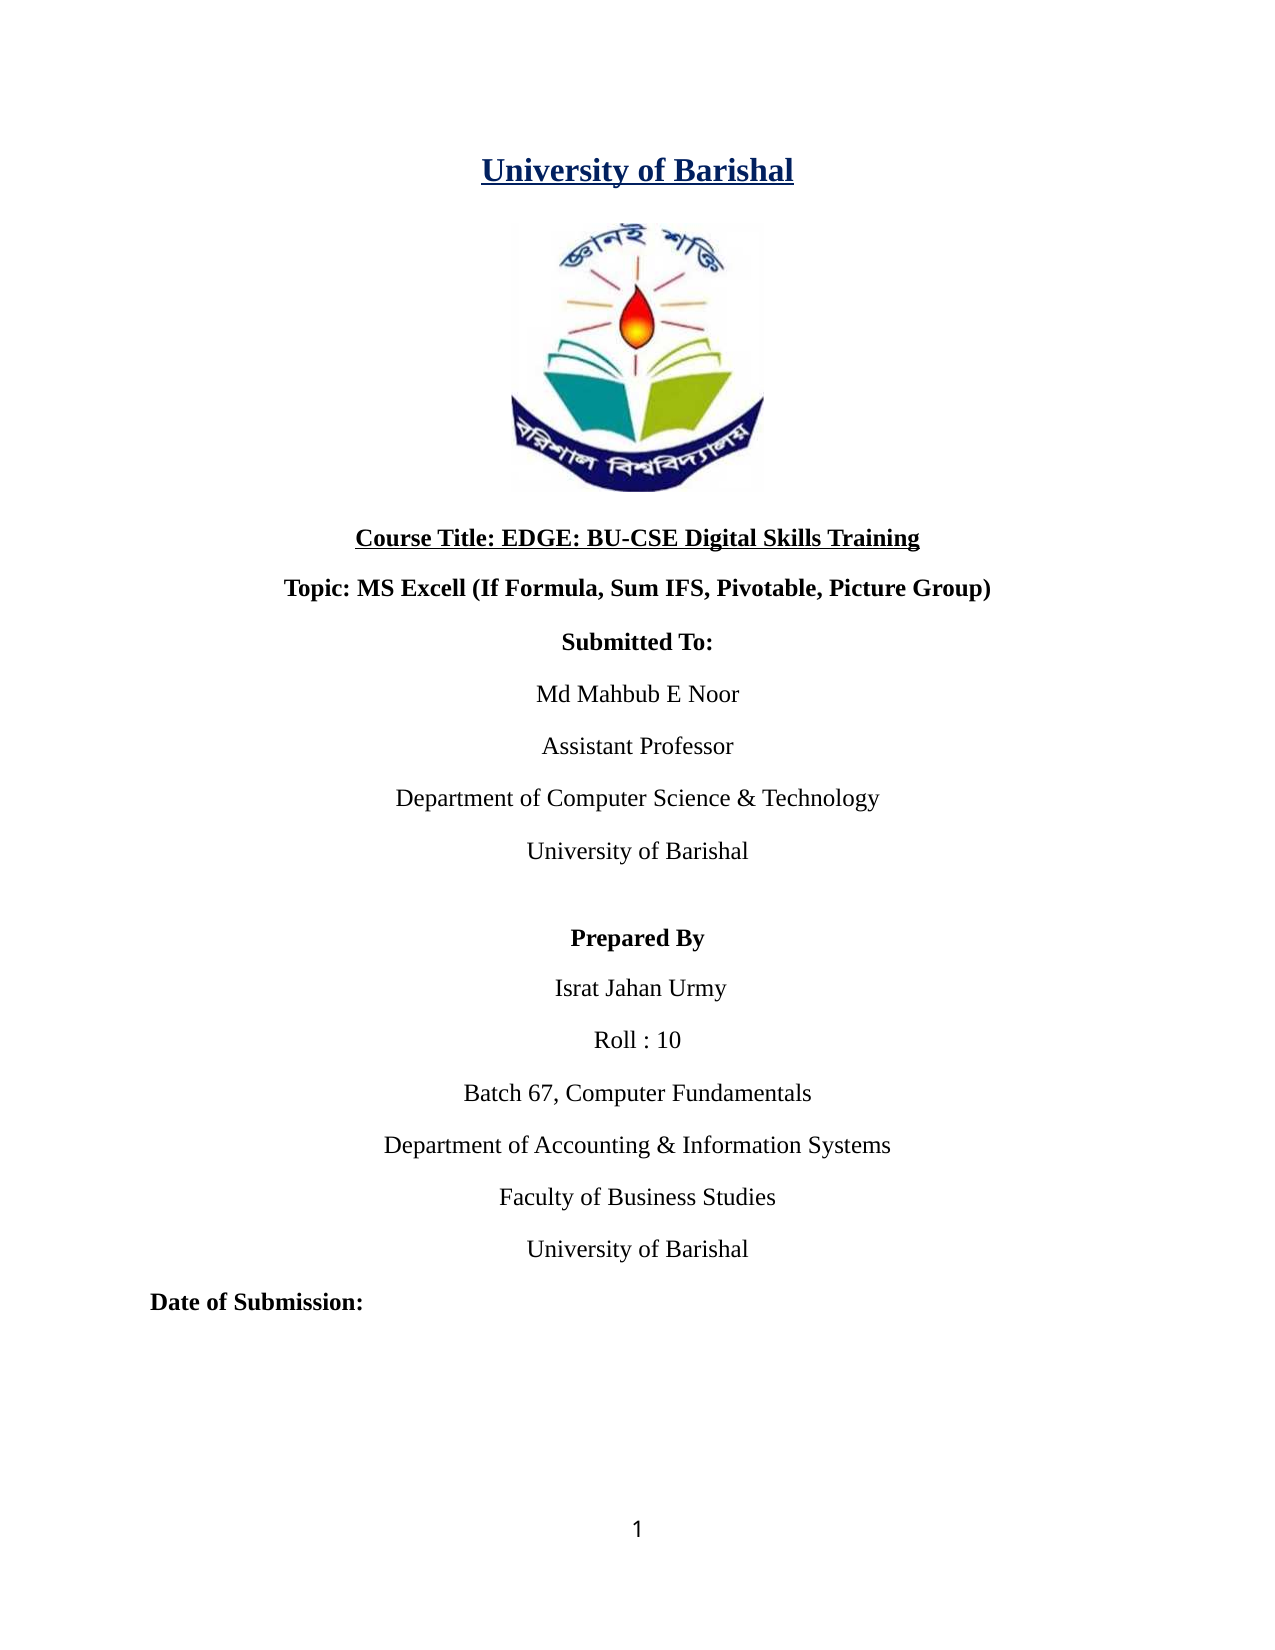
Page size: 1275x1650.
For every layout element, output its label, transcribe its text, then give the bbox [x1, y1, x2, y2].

text University of Barishal [150, 836, 1125, 864]
text Submitted To: [150, 627, 1125, 655]
text Israt Jahan Urmy [150, 973, 1125, 1002]
text Department of Computer Science & Technology [150, 783, 1125, 812]
text University of Barishal [150, 150, 1125, 188]
text Prepared By [150, 923, 1125, 952]
picture [511, 223, 764, 492]
text Assistant Professor [150, 731, 1125, 760]
text Course Title: EDGE: BU-CSE Digital Skills Training [150, 523, 1125, 552]
text University of Barishal [150, 1234, 1125, 1263]
text Faculty of Business Studies [150, 1182, 1125, 1211]
text Topic: MS Excell (If Formula, Sum IFS, Pivotable, Picture Group) [150, 573, 1125, 601]
text Date of Submission: [150, 1287, 1125, 1316]
text Department of Accounting & Information Systems [150, 1130, 1125, 1159]
text Roll : 10 [150, 1025, 1125, 1054]
text Batch 67, Computer Fundamentals [150, 1078, 1125, 1106]
text Md Mahbub E Noor [150, 679, 1125, 708]
